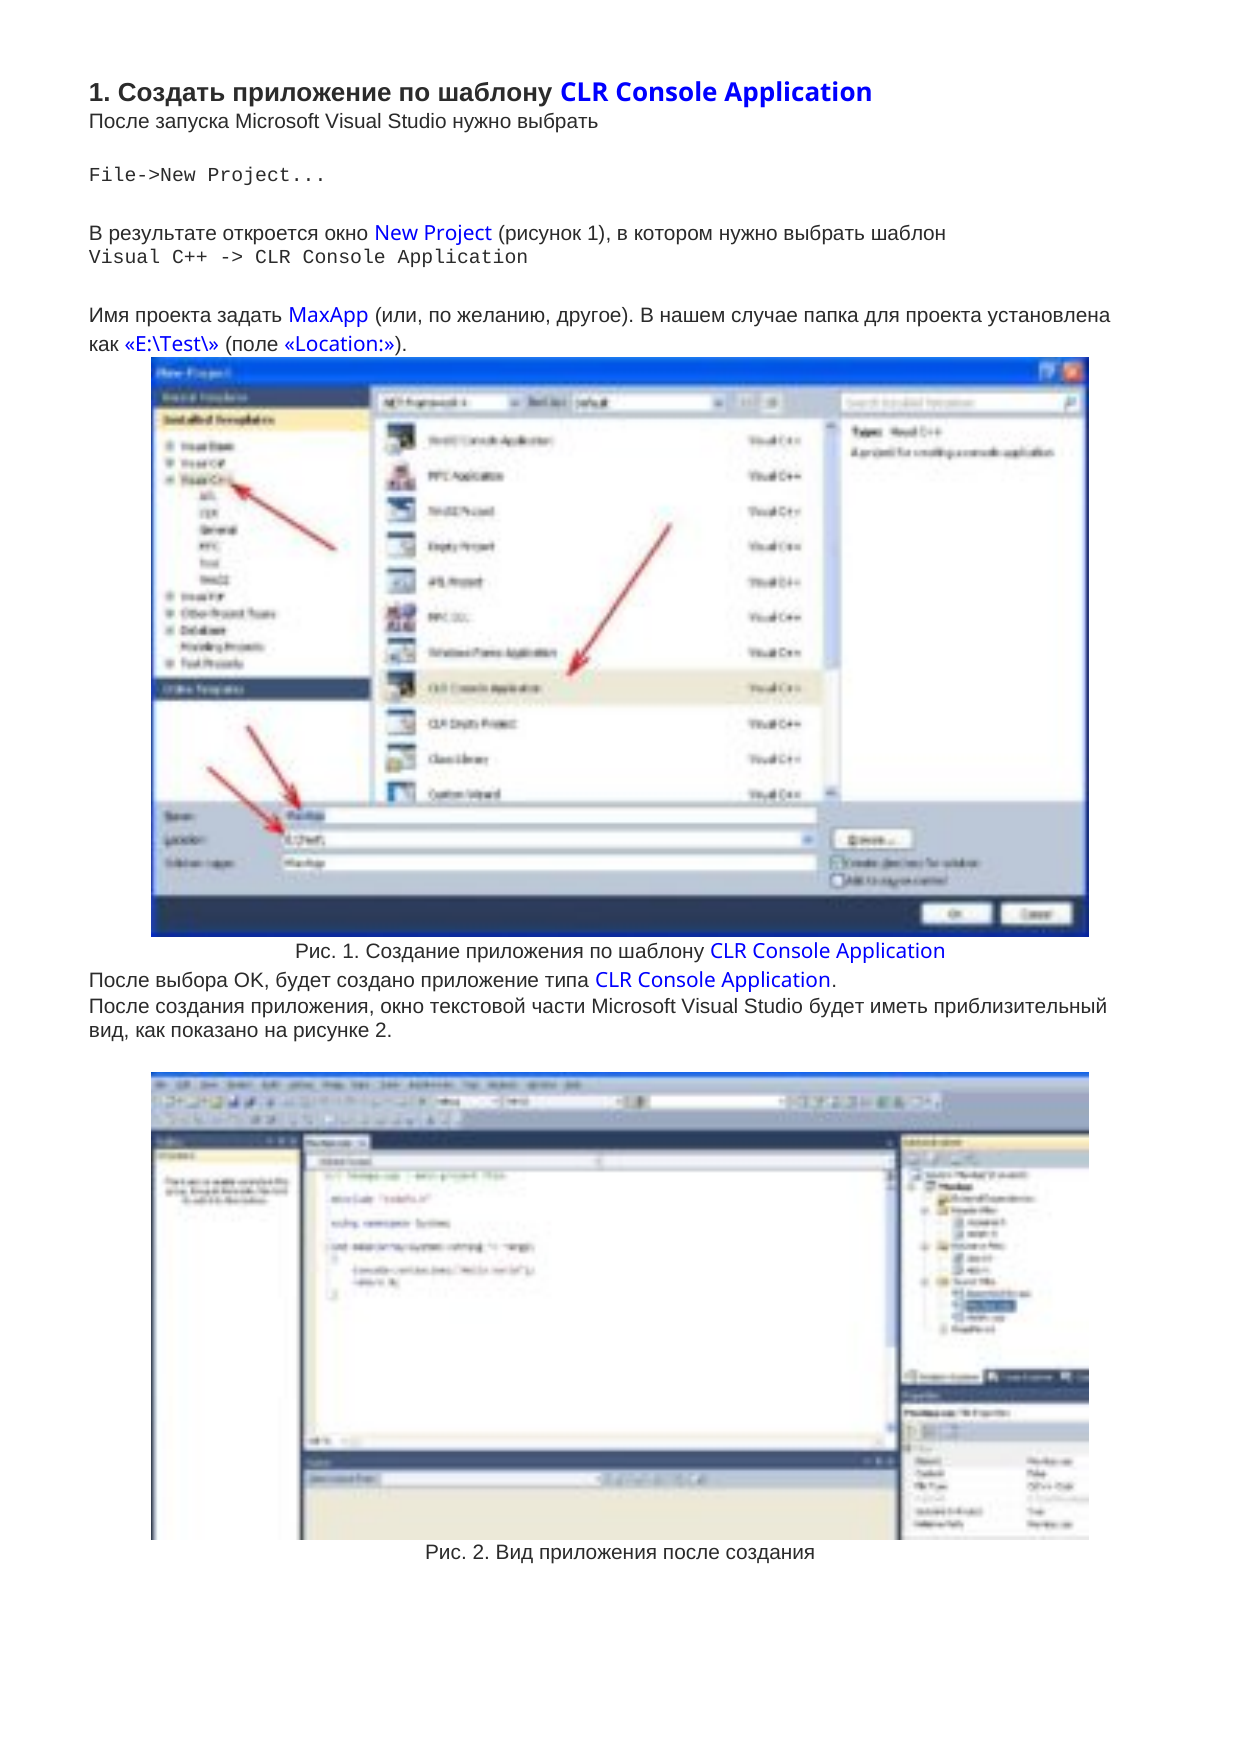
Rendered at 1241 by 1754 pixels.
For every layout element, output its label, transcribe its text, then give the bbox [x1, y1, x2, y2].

text Рис. 2. Вид приложения после создания [89, 1540, 1152, 1564]
text После выбора OK, будет создано приложение типа CLR Console Application. [89, 965, 1152, 993]
text Visual C++ -> CLR Console Application [89, 247, 1152, 269]
text После запуска Microsoft Visual Studio нужно выбрать [89, 109, 1152, 133]
picture [151, 357, 1089, 937]
text Имя проекта задать MaxApp (или, по желанию, другое). В нашем случае папка для проекта установлена как «E:\Test\» (поле «Location:»). [89, 301, 1152, 357]
picture [151, 1072, 1089, 1540]
text В результате откроется окно New Project (рисунок 1), в котором нужно выбрать шаблон [89, 218, 1152, 247]
text После создания приложения, окно текстовой части Microsoft Visual Studio будет иметь приблизительный вид, как показано на рисунке 2. [89, 993, 1152, 1041]
text Рис. 1. Создание приложения по шаблону CLR Console Application [89, 937, 1152, 965]
text 1. Создать приложение по шаблону CLR Console Application [89, 74, 1152, 109]
text File->New Project... [89, 165, 1152, 187]
